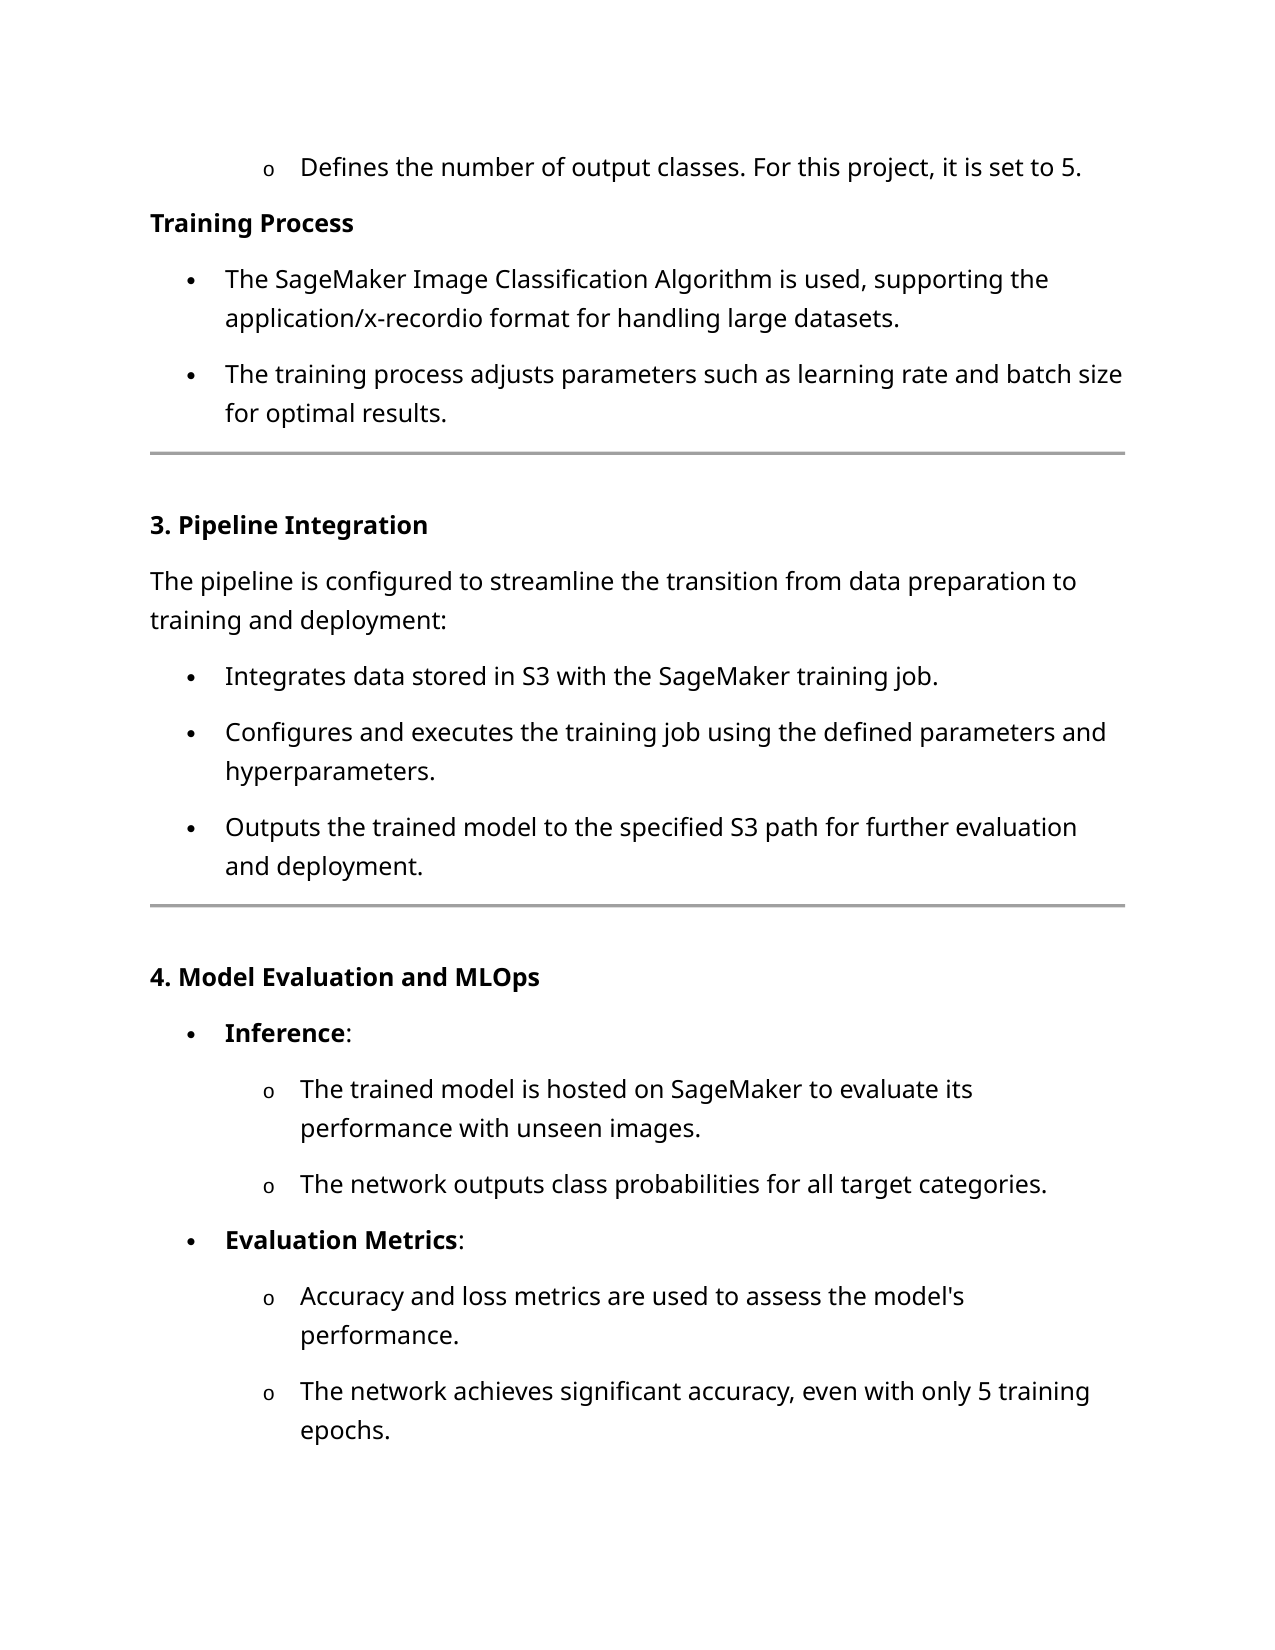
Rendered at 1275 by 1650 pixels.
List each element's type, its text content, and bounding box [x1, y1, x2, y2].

list The trained model is hosted on SageMaker to evaluate its performance with unseen images. [262, 1072, 1125, 1145]
list The training process adjusts parameters such as learning rate and batch size for optimal results. [187, 357, 1125, 430]
text 3. Pipeline Integration [150, 507, 1125, 542]
text The pipeline is configured to streamline the transition from data preparation to training and deployment: [150, 563, 1125, 637]
list The network achieves significant accuracy, even with only 5 training epochs. [262, 1373, 1125, 1447]
list Configures and executes the training job using the defined parameters and hyperparameters. [187, 714, 1125, 787]
list Evaluation Metrics: [187, 1222, 1125, 1257]
list The network outputs class probabilities for all target categories. [262, 1167, 1125, 1201]
list Accuracy and loss metrics are used to assess the model's performance. [262, 1278, 1125, 1352]
list Inference: [187, 1016, 1125, 1050]
text 4. Model Evaluation and MLOps [150, 960, 1125, 994]
list Outputs the trained model to the specified S3 path for further evaluation and deployment. [187, 809, 1125, 882]
list Integrates data stored in S3 with the SageMaker training job. [187, 658, 1125, 692]
list Defines the number of output classes. For this project, it is set to 5. [262, 150, 1125, 184]
list The SageMaker Image Classification Algorithm is used, supporting the application/x-recordio format for handling large datasets. [187, 262, 1125, 335]
text Training Process [150, 206, 1125, 240]
